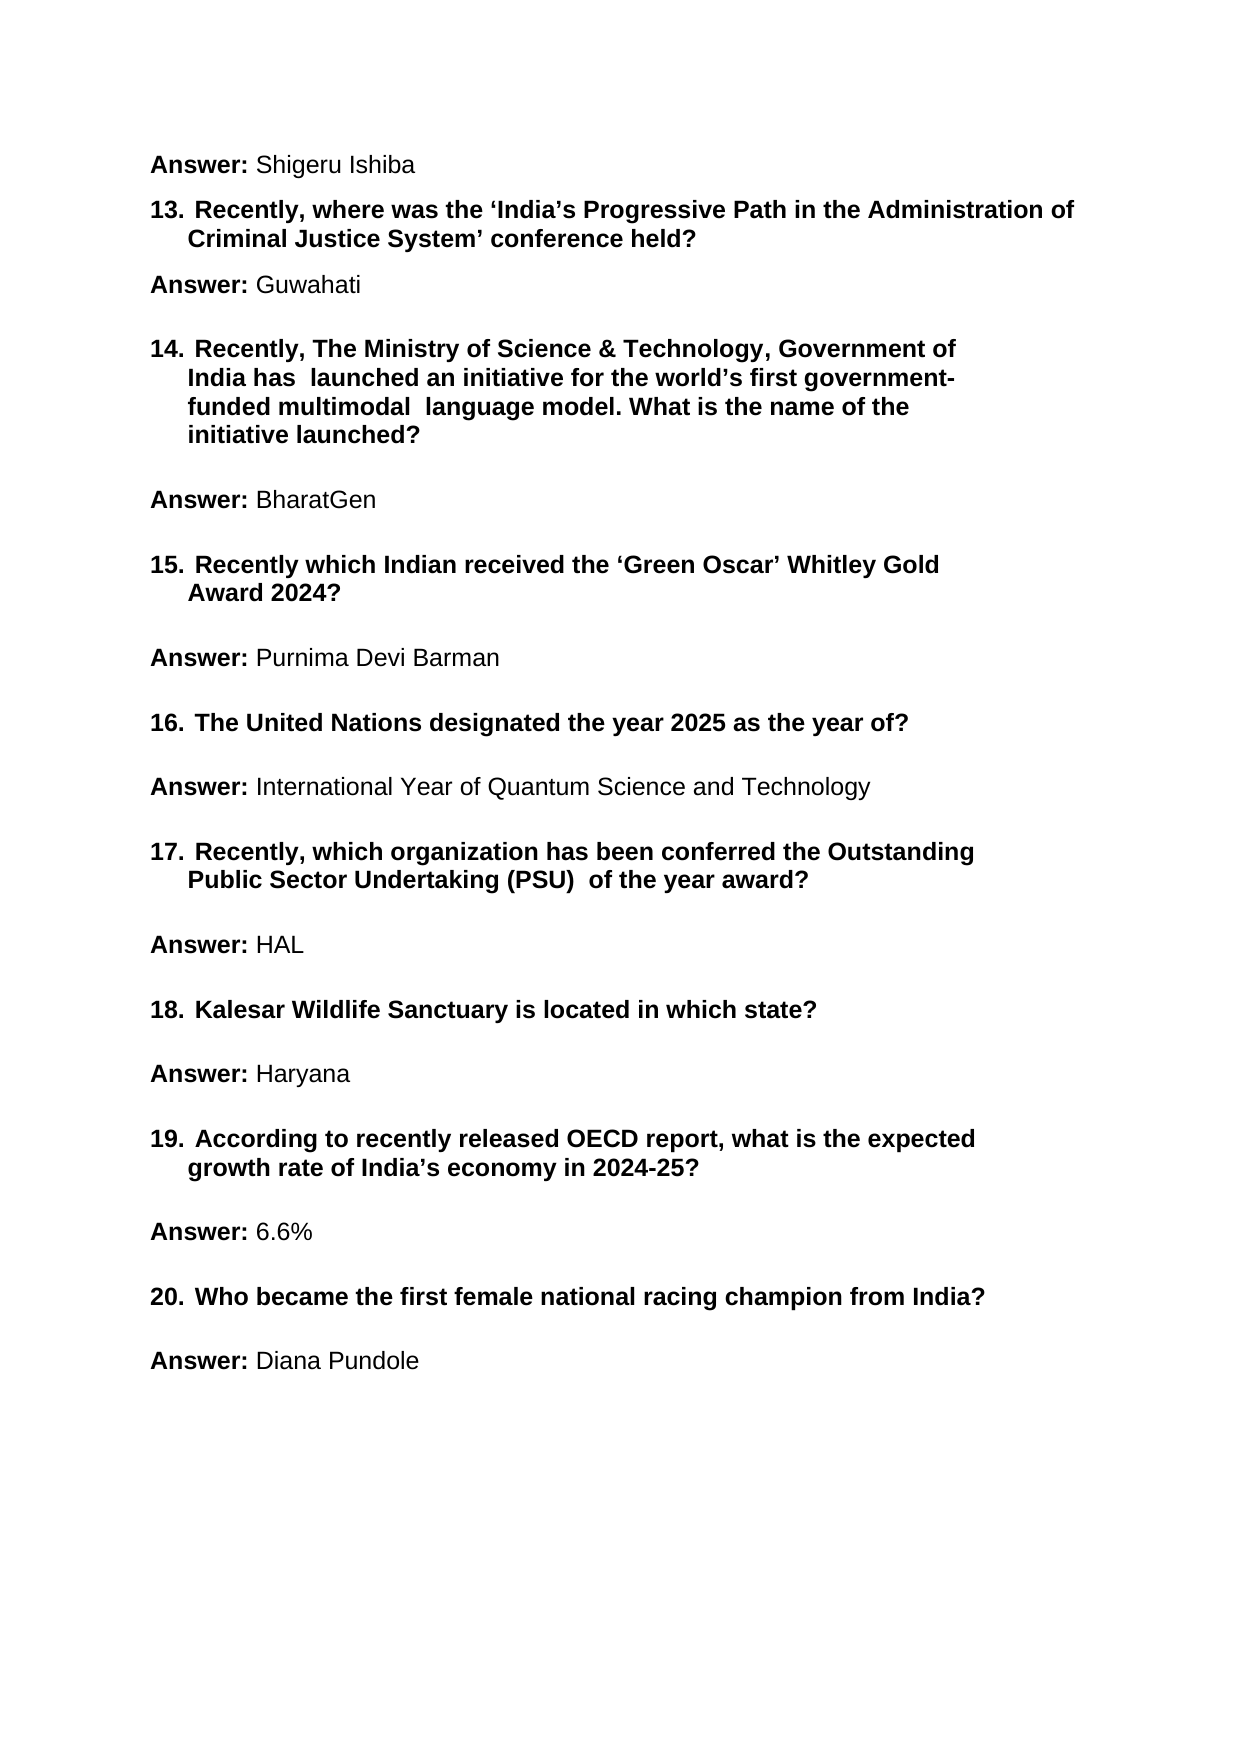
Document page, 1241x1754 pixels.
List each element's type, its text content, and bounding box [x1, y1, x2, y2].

text Answer: HAL [150, 930, 1006, 959]
text Answer: Guwahati [150, 269, 1090, 298]
text Answer: Diana Pundole [150, 1346, 1006, 1375]
text Answer: Haryana [150, 1059, 1006, 1088]
list Kalesar Wildlife Sanctuary is located in which state? [150, 994, 1006, 1023]
text Answer: International Year of Quantum Science and Technology [150, 772, 1006, 801]
text Answer: BharatGen [150, 485, 1006, 514]
list Recently, The Ministry of Science & Technology, Government of India has launched an initiative for the world’s first government-funded multimodal language model. What is the name of the initiative launched? [150, 334, 1006, 449]
list Recently, which organization has been conferred the Outstanding Public Sector Undertaking (PSU) of the year award? [150, 837, 1006, 894]
list Recently which Indian received the ‘Green Oscar’ Whitley Gold Award 2024? [150, 549, 1006, 607]
list Recently, where was the ‘India’s Progressive Path in the Administration of Criminal Justice System’ conference held? [150, 195, 1090, 253]
list The United Nations designated the year 2025 as the year of? [150, 707, 1006, 736]
list Who became the first female national racing champion from India? [150, 1282, 1006, 1310]
text Answer: 6.6% [150, 1217, 1006, 1246]
text Answer: Shigeru Ishiba [150, 150, 1090, 179]
list According to recently released OECD report, what is the expected growth rate of India’s economy in 2024-25? [150, 1124, 1006, 1181]
text Answer: Purnima Devi Barman [150, 643, 1006, 672]
